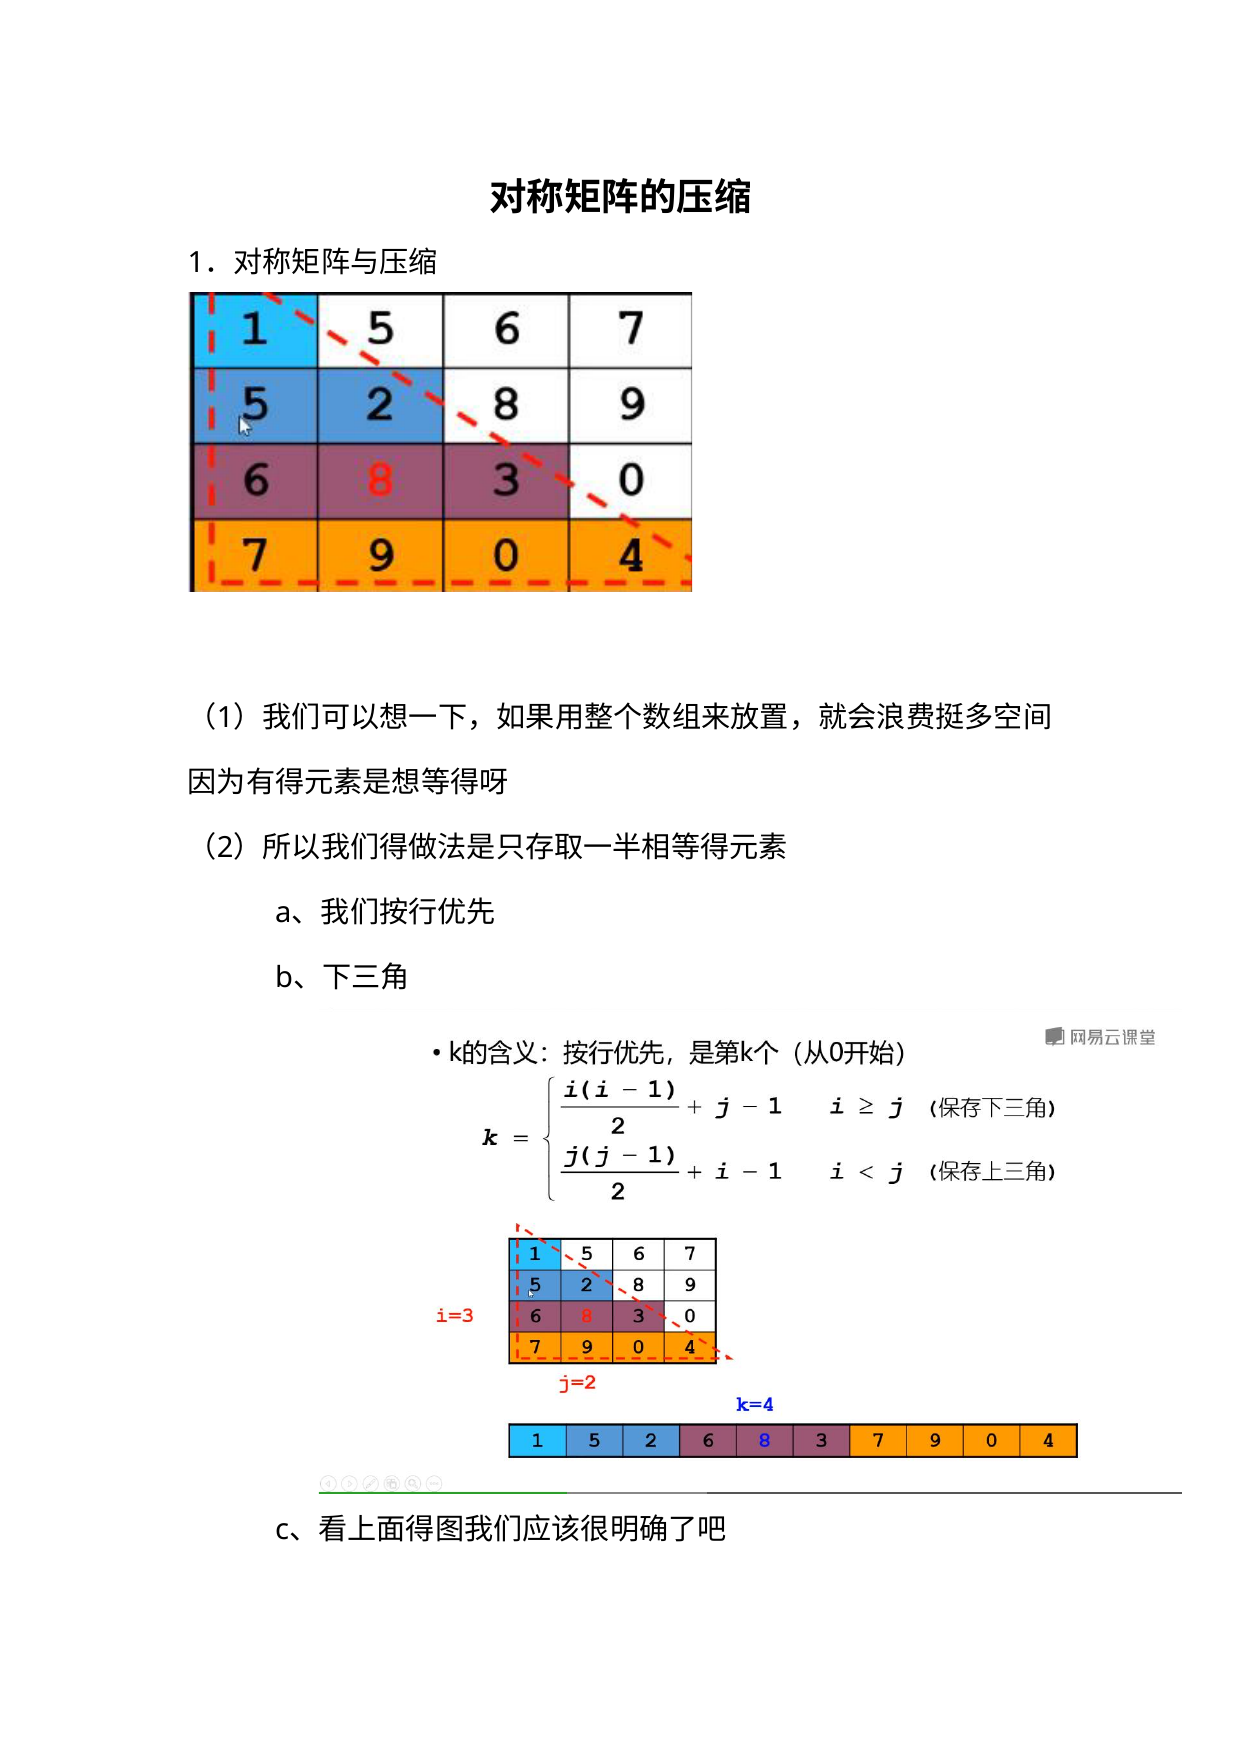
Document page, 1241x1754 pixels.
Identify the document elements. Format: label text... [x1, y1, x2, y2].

list 所以我们得做法是只存取一半相等得元素 [187, 812, 1053, 877]
list 看上面得图我们应该很明确了吧 [231, 1494, 1053, 1559]
picture [318, 1007, 1182, 1494]
list 我们按行优先 [231, 877, 1053, 942]
list 对称矩阵与压缩 [187, 227, 1053, 292]
list 我们可以想一下，如果用整个数组来放置，就会浪费挺多空间。因为有得元素是想等得呀 [187, 682, 1053, 812]
list 下三角 [231, 942, 1053, 1007]
picture [187, 292, 693, 592]
text 对称矩阵的压缩 [187, 162, 1053, 227]
